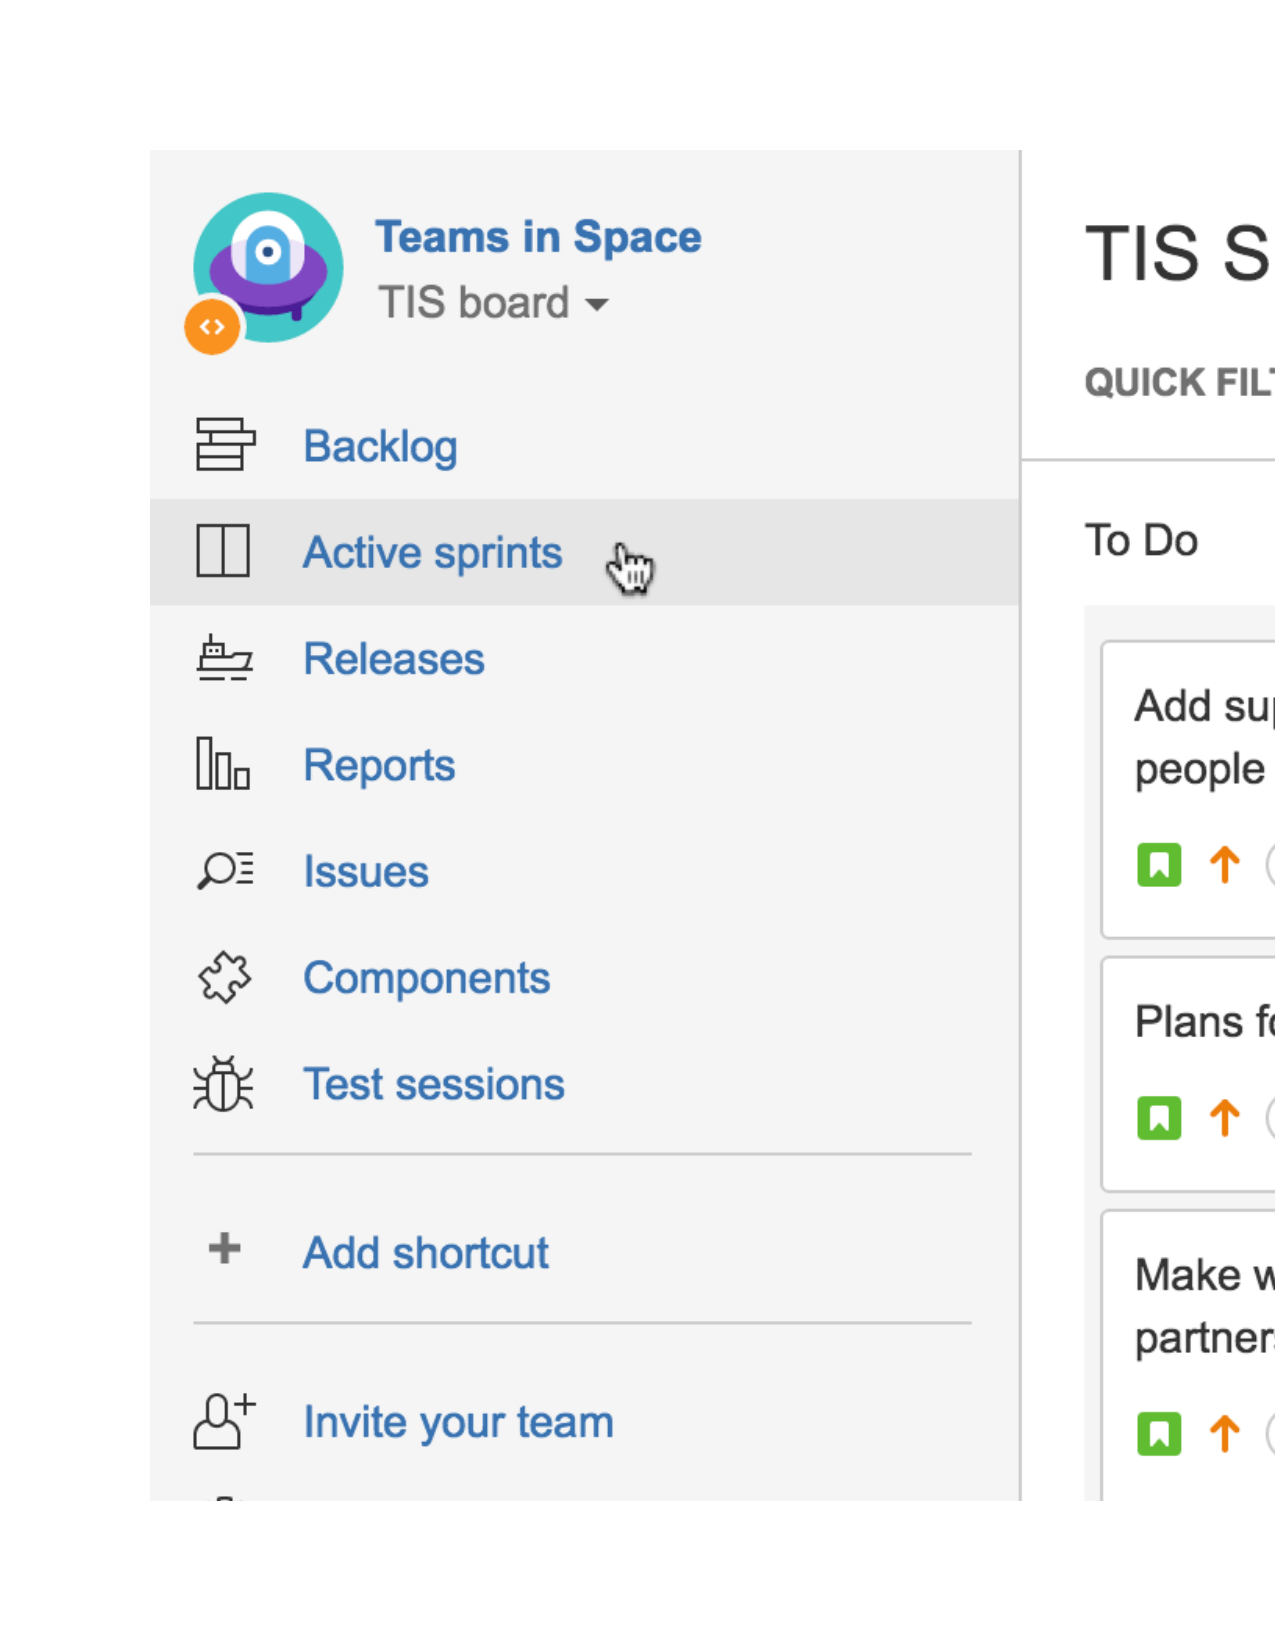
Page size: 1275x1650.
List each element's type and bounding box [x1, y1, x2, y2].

picture [150, 150, 1275, 1501]
